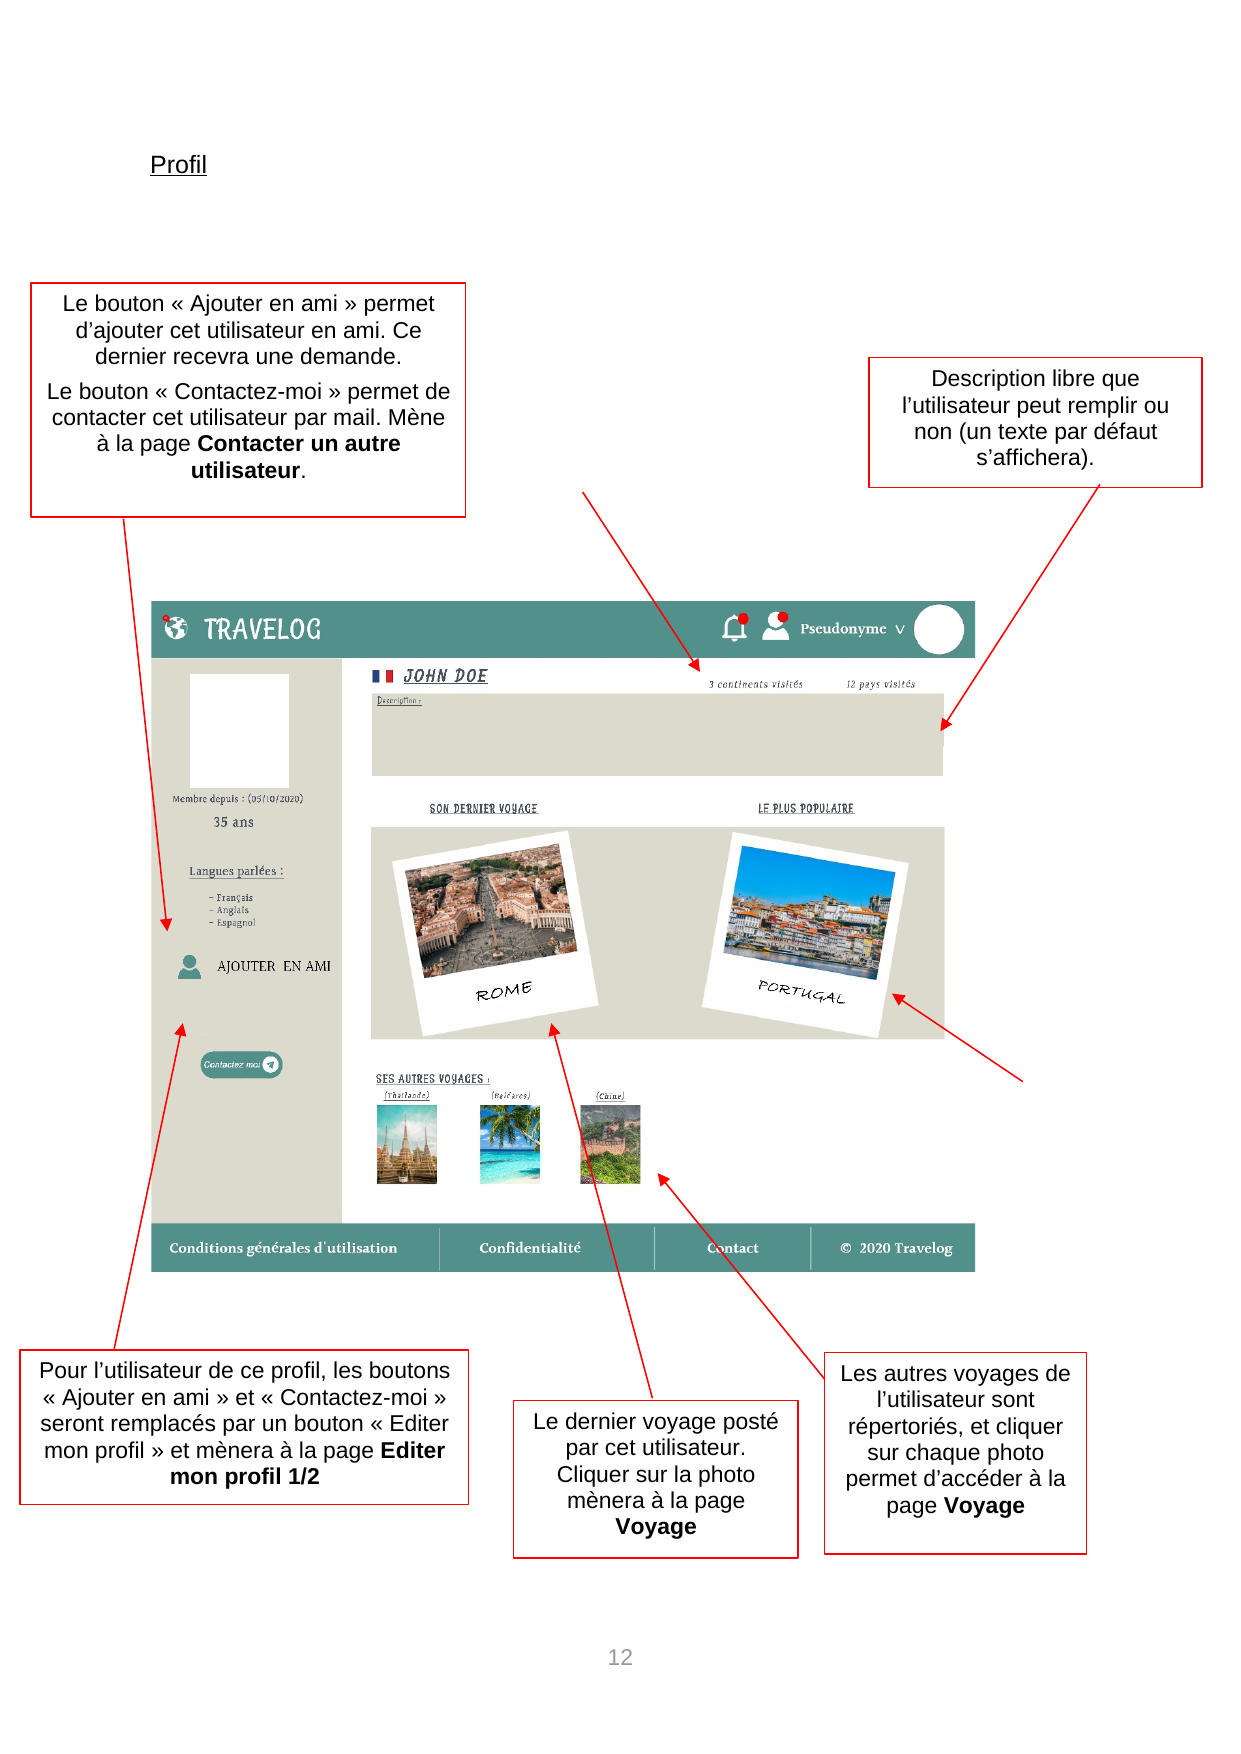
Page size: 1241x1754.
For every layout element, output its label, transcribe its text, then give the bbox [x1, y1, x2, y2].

text Profil [150, 150, 1090, 179]
picture [150, 601, 974, 1270]
